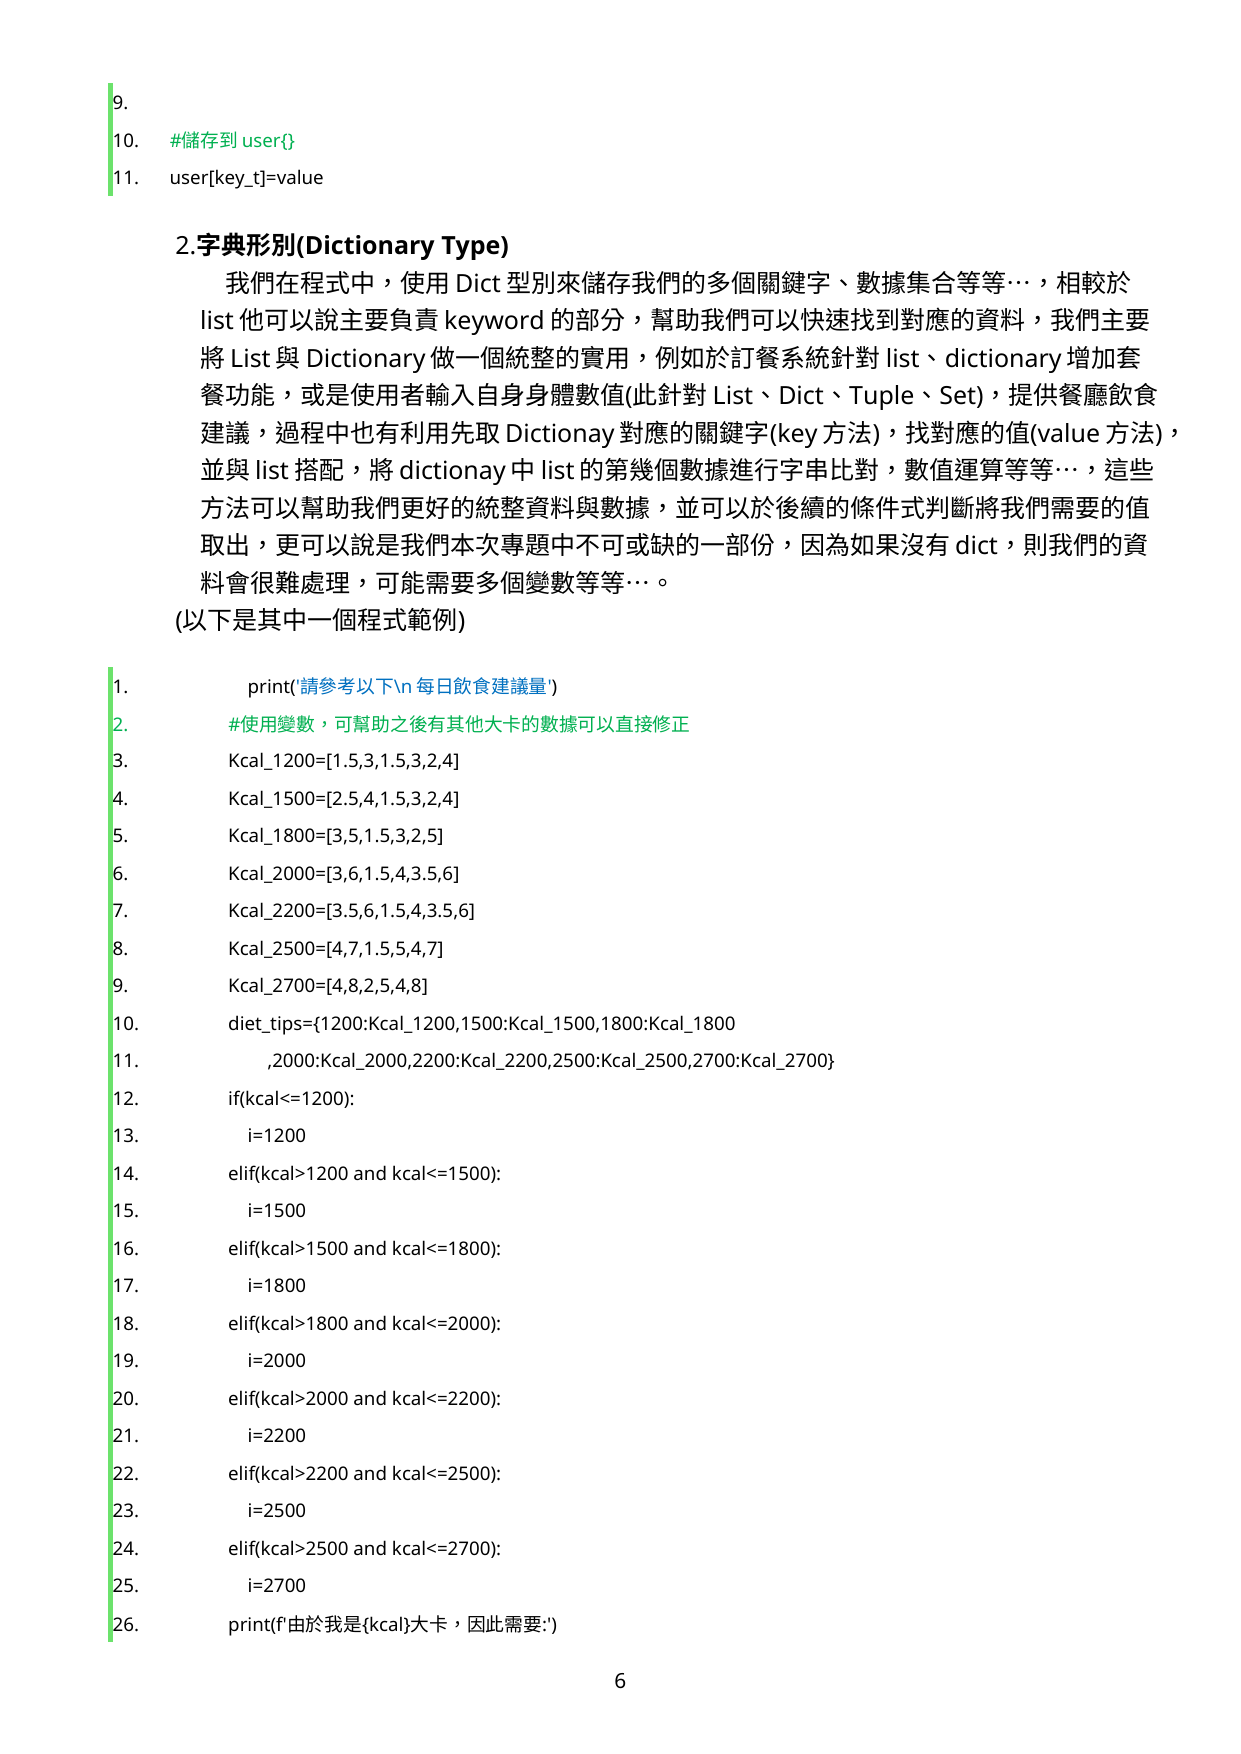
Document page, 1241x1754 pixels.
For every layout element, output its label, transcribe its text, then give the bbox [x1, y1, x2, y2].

list i=2200 [113, 1417, 1165, 1454]
list elif(kcal>1800 and kcal<=2000): [113, 1304, 1165, 1342]
list print(f'由於我是{kcal}大卡，因此需要:') [113, 1604, 1165, 1642]
list diet_tips={1200:Kcal_1200,1500:Kcal_1500,1800:Kcal_1800 [113, 1004, 1165, 1042]
list i=1500 [113, 1192, 1165, 1229]
list Kcal_2500=[4,7,1.5,5,4,7] [113, 929, 1165, 967]
list elif(kcal>2200 and kcal<=2500): [113, 1454, 1165, 1492]
list Kcal_2000=[3,6,1.5,4,3.5,6] [113, 854, 1165, 892]
text 我們在程式中，使用Dict型別來儲存我們的多個關鍵字、數據集合等等…，相較於list他可以說主要負責keyword的部分，幫助我們可以快速找到對應的資料，我們主要將List與Dictionary做一個統整的實用，例如於訂餐系統針對list、dictionary增加套餐功能，或是使用者輸入自身身體數值(此針對List、Dict、Tuple、Set)，提供餐廳飲食建議，過程中也有利用先取Dictionay對應的關鍵字(key方法)，找對應的值(value方法)，並與list搭配，將dictionay中list的第幾個數據進行字串比對，數值運算等等…，這些方法可以幫助我們更好的統整資料與數據，並可以於後續的條件式判斷將我們需要的值取出，更可以說是我們本次專題中不可或缺的一部份，因為如果沒有dict，則我們的資料會很難處理，可能需要多個變數等等…。 [200, 262, 1165, 600]
list elif(kcal>2500 and kcal<=2700): [113, 1529, 1165, 1567]
list user[key_t]=value [113, 158, 1165, 196]
text (以下是其中一個程式範例) [125, 600, 1165, 637]
list i=2000 [113, 1342, 1165, 1379]
list #儲存到user{} [113, 121, 1165, 158]
list Kcal_2200=[3.5,6,1.5,4,3.5,6] [113, 892, 1165, 929]
list Kcal_1200=[1.5,3,1.5,3,2,4] [113, 742, 1165, 779]
list Kcal_1500=[2.5,4,1.5,3,2,4] [113, 779, 1165, 817]
list elif(kcal>2000 and kcal<=2200): [113, 1379, 1165, 1417]
list i=2700 [113, 1567, 1165, 1604]
list i=1200 [113, 1117, 1165, 1154]
list print('請參考以下\n每日飲食建議量') [113, 667, 1165, 704]
list elif(kcal>1200 and kcal<=1500): [113, 1154, 1165, 1192]
list i=1800 [113, 1267, 1165, 1304]
list Kcal_1800=[3,5,1.5,3,2,5] [113, 817, 1165, 854]
list #使用變數，可幫助之後有其他大卡的數據可以直接修正 [113, 704, 1165, 742]
text 2.字典形別(Dictionary Type) [125, 225, 1165, 262]
list elif(kcal>1500 and kcal<=1800): [113, 1229, 1165, 1267]
list Kcal_2700=[4,8,2,5,4,8] [113, 967, 1165, 1004]
list ,2000:Kcal_2000,2200:Kcal_2200,2500:Kcal_2500,2700:Kcal_2700} [113, 1042, 1165, 1079]
list i=2500 [113, 1492, 1165, 1529]
list if(kcal<=1200): [113, 1079, 1165, 1117]
